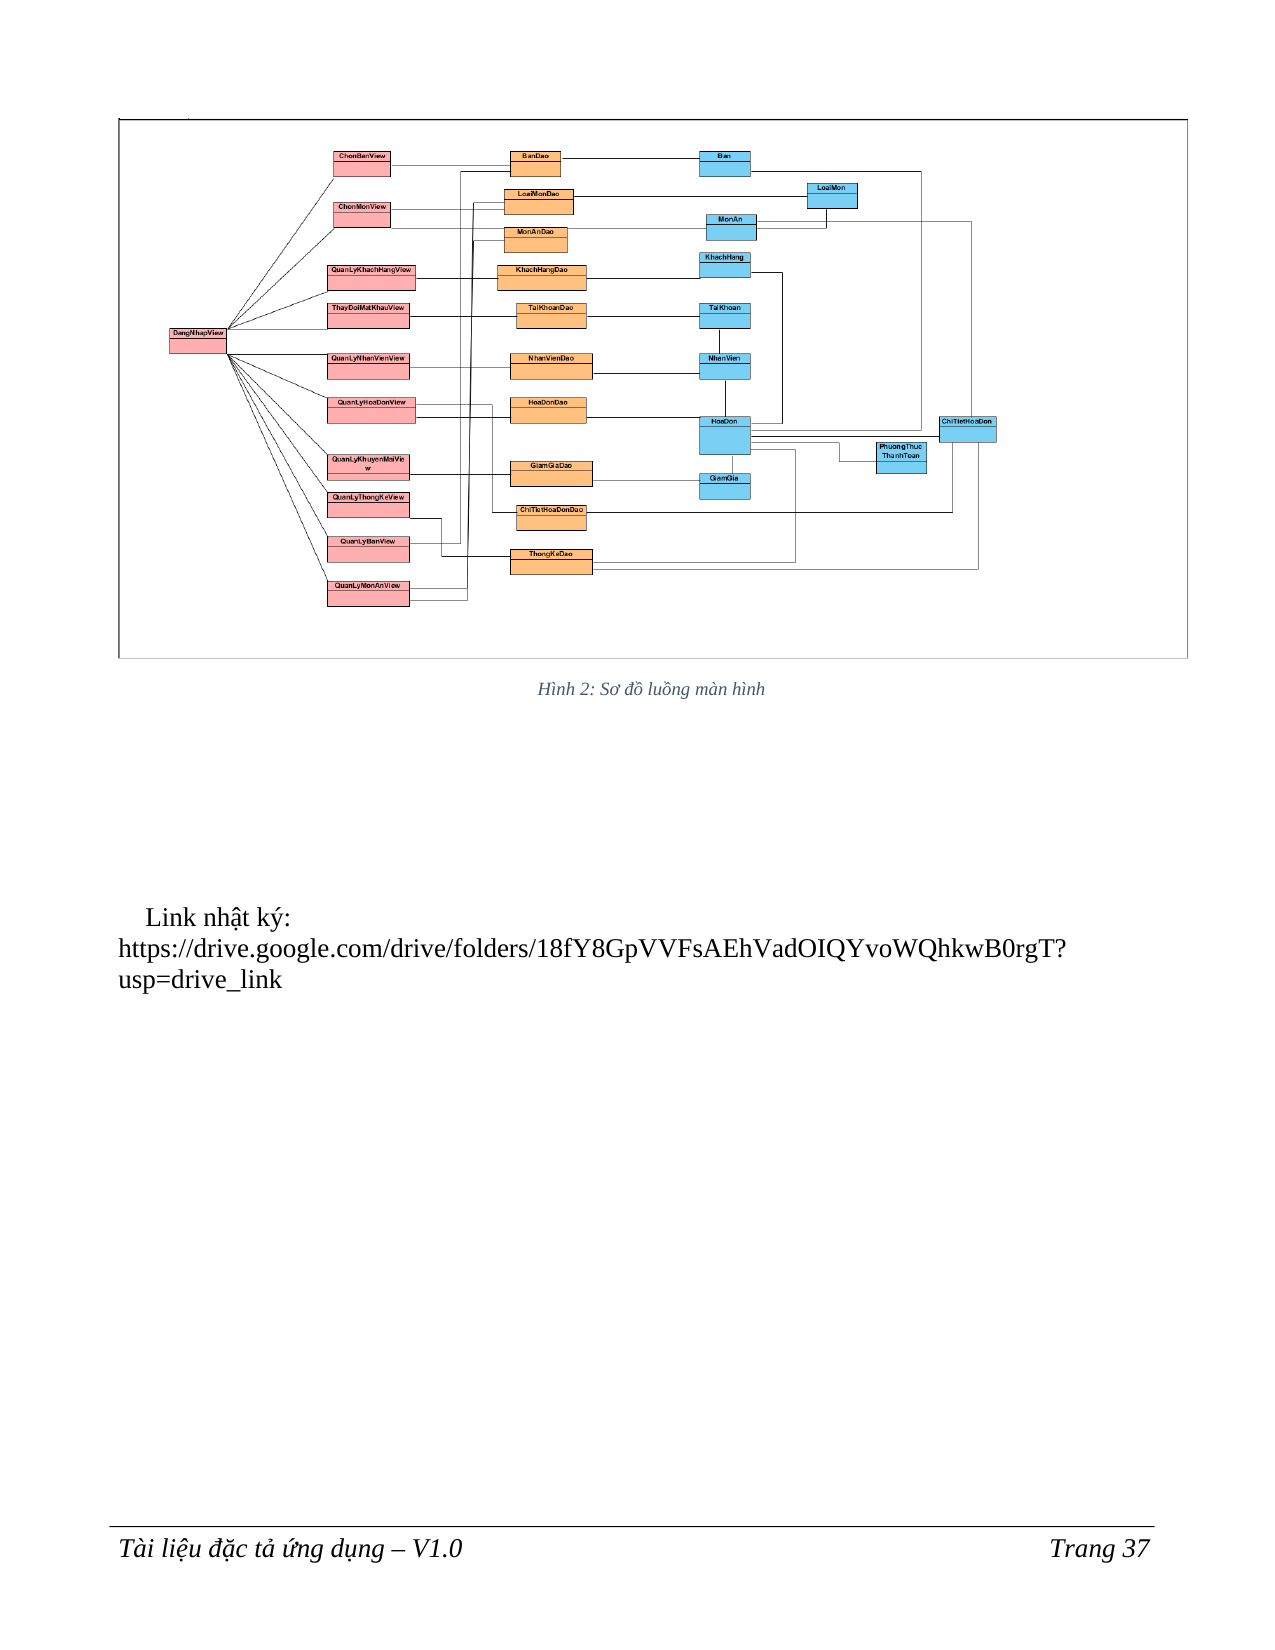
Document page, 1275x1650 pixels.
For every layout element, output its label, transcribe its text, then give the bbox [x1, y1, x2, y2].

text Hình 2: Sơ đồ luồng màn hình [118, 678, 1186, 699]
text Link nhật ký: https://drive.google.com/drive/folders/18fY8GpVVFsAEhVadOIQYvoWQhkwB0rgT?usp=drive_link [118, 901, 1186, 994]
picture [118, 118, 1189, 659]
